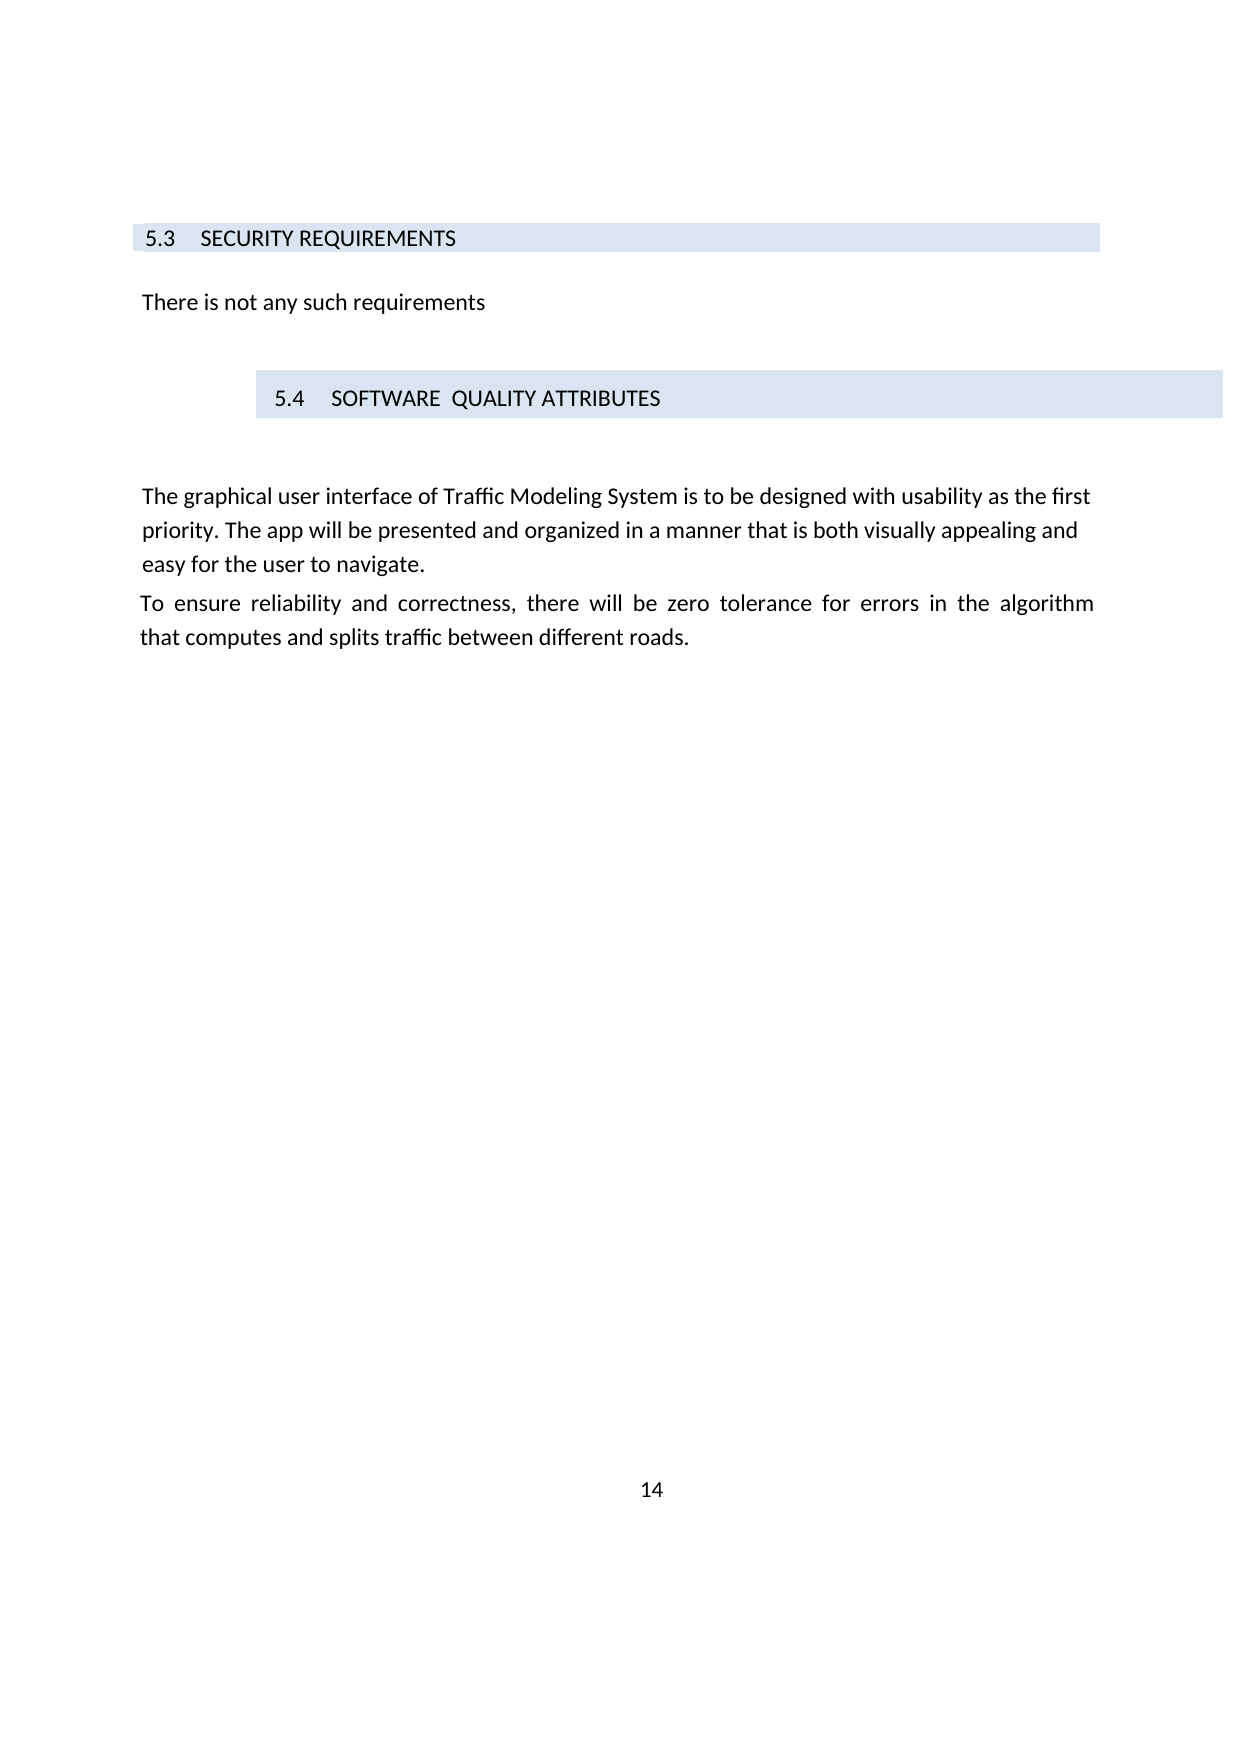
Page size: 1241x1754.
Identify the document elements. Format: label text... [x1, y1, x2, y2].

text There is not any such requirements [142, 287, 1096, 316]
text To ensure reliability and correctness, there will be zero tolerance for errors in the algorithm that computes and splits traffic between different roads. [140, 588, 1096, 652]
text The graphical user interface of Traffic Modeling System is to be designed with usability as the first priority. The app will be presented and organized in a manner that is both visually appealing and easy for the user to navigate. [142, 481, 1096, 578]
